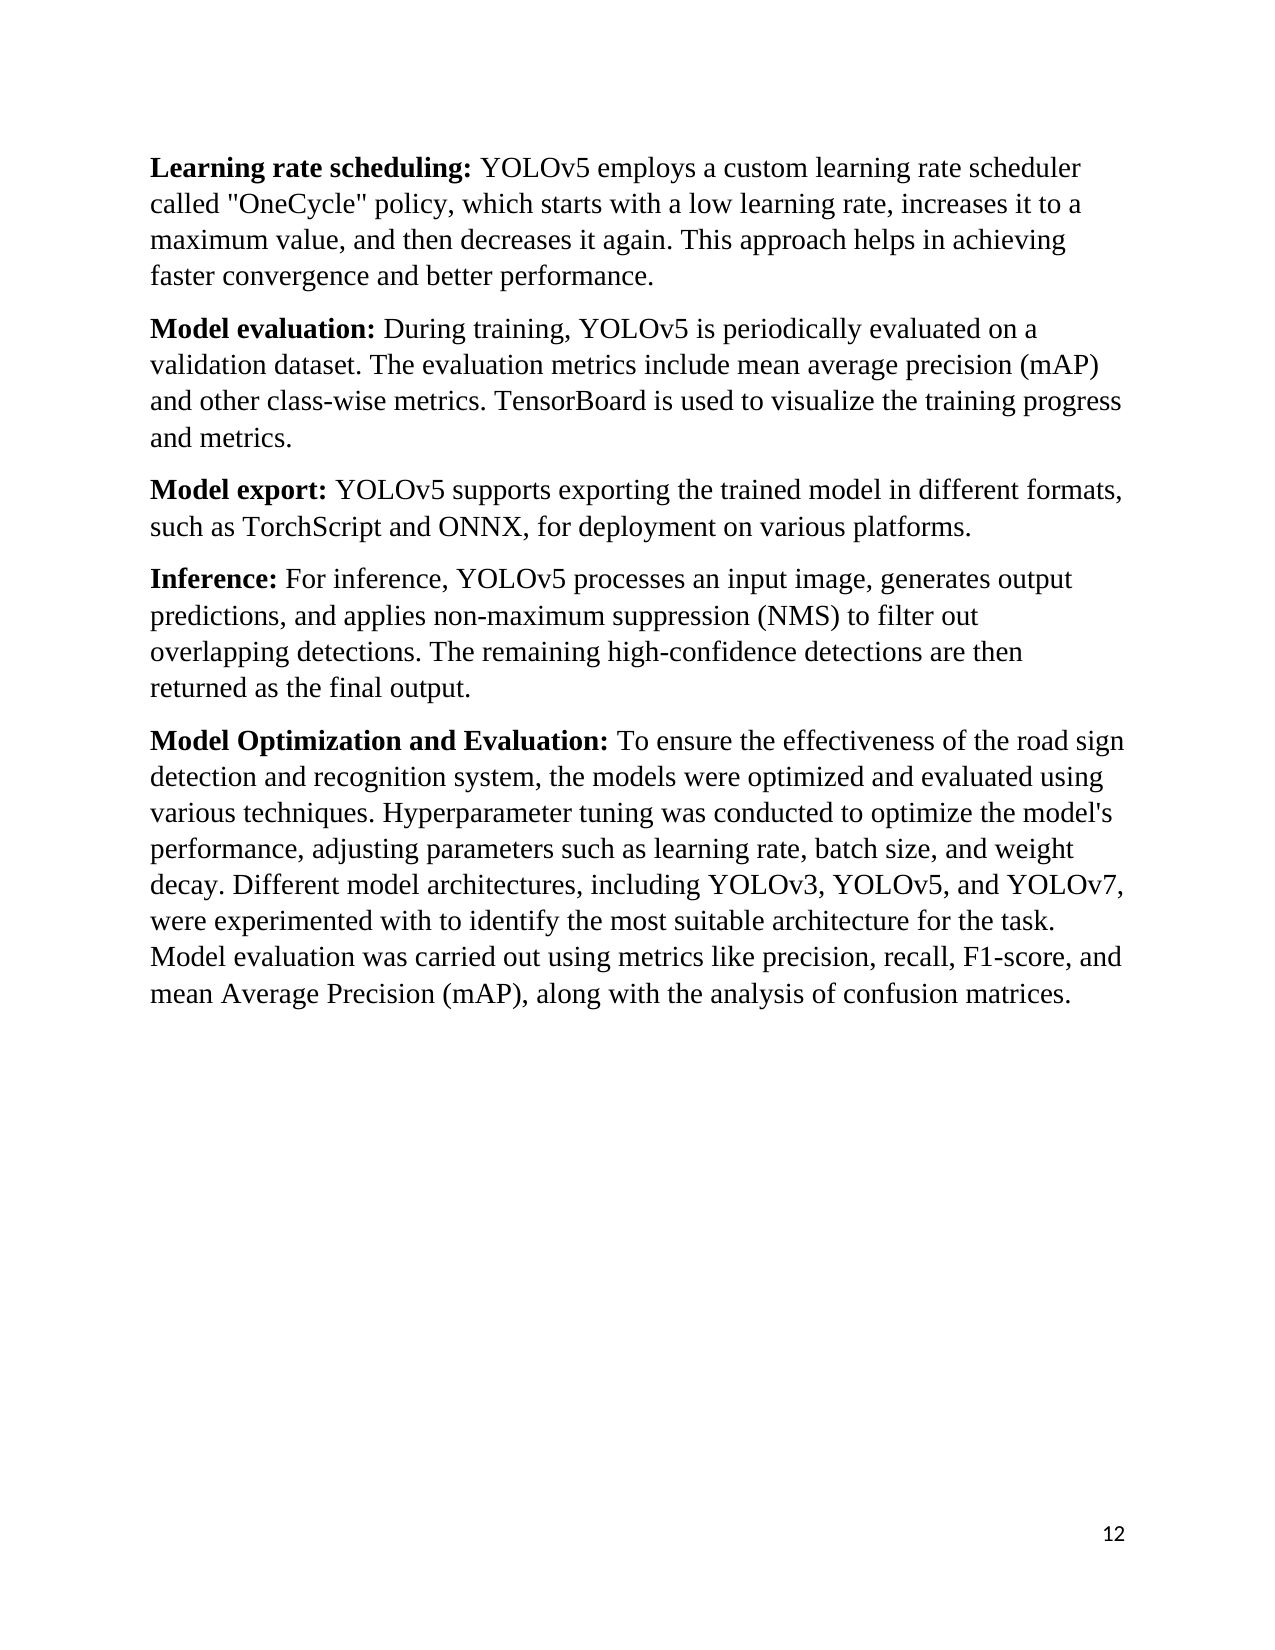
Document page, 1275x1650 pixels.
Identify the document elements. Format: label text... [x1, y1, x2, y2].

text Learning rate scheduling: YOLOv5 employs a custom learning rate scheduler called "OneCycle" policy, which starts with a low learning rate, increases it to a maximum value, and then decreases it again. This approach helps in achieving faster convergence and better performance. [150, 150, 1125, 292]
text Model export: YOLOv5 supports exporting the trained model in different formats, such as TorchScript and ONNX, for deployment on various platforms. [150, 472, 1125, 542]
text Model evaluation: During training, YOLOv5 is periodically evaluated on a validation dataset. The evaluation metrics include mean average precision (mAP) and other class-wise metrics. TensorBoard is used to visualize the training progress and metrics. [150, 311, 1125, 453]
text Inference: For inference, YOLOv5 processes an input image, generates output predictions, and applies non-maximum suppression (NMS) to filter out overlapping detections. The remaining high-confidence detections are then returned as the final output. [150, 561, 1125, 703]
text Model Optimization and Evaluation: To ensure the effectiveness of the road sign detection and recognition system, the models were optimized and evaluated using various techniques. Hyperparameter tuning was conducted to optimize the model's performance, adjusting parameters such as learning rate, batch size, and weight decay. Different model architectures, including YOLOv3, YOLOv5, and YOLOv7, were experimented with to identify the most suitable architecture for the task. Model evaluation was carried out using metrics like precision, recall, F1-score, and mean Average Precision (mAP), along with the analysis of confusion matrices. [150, 723, 1125, 1009]
